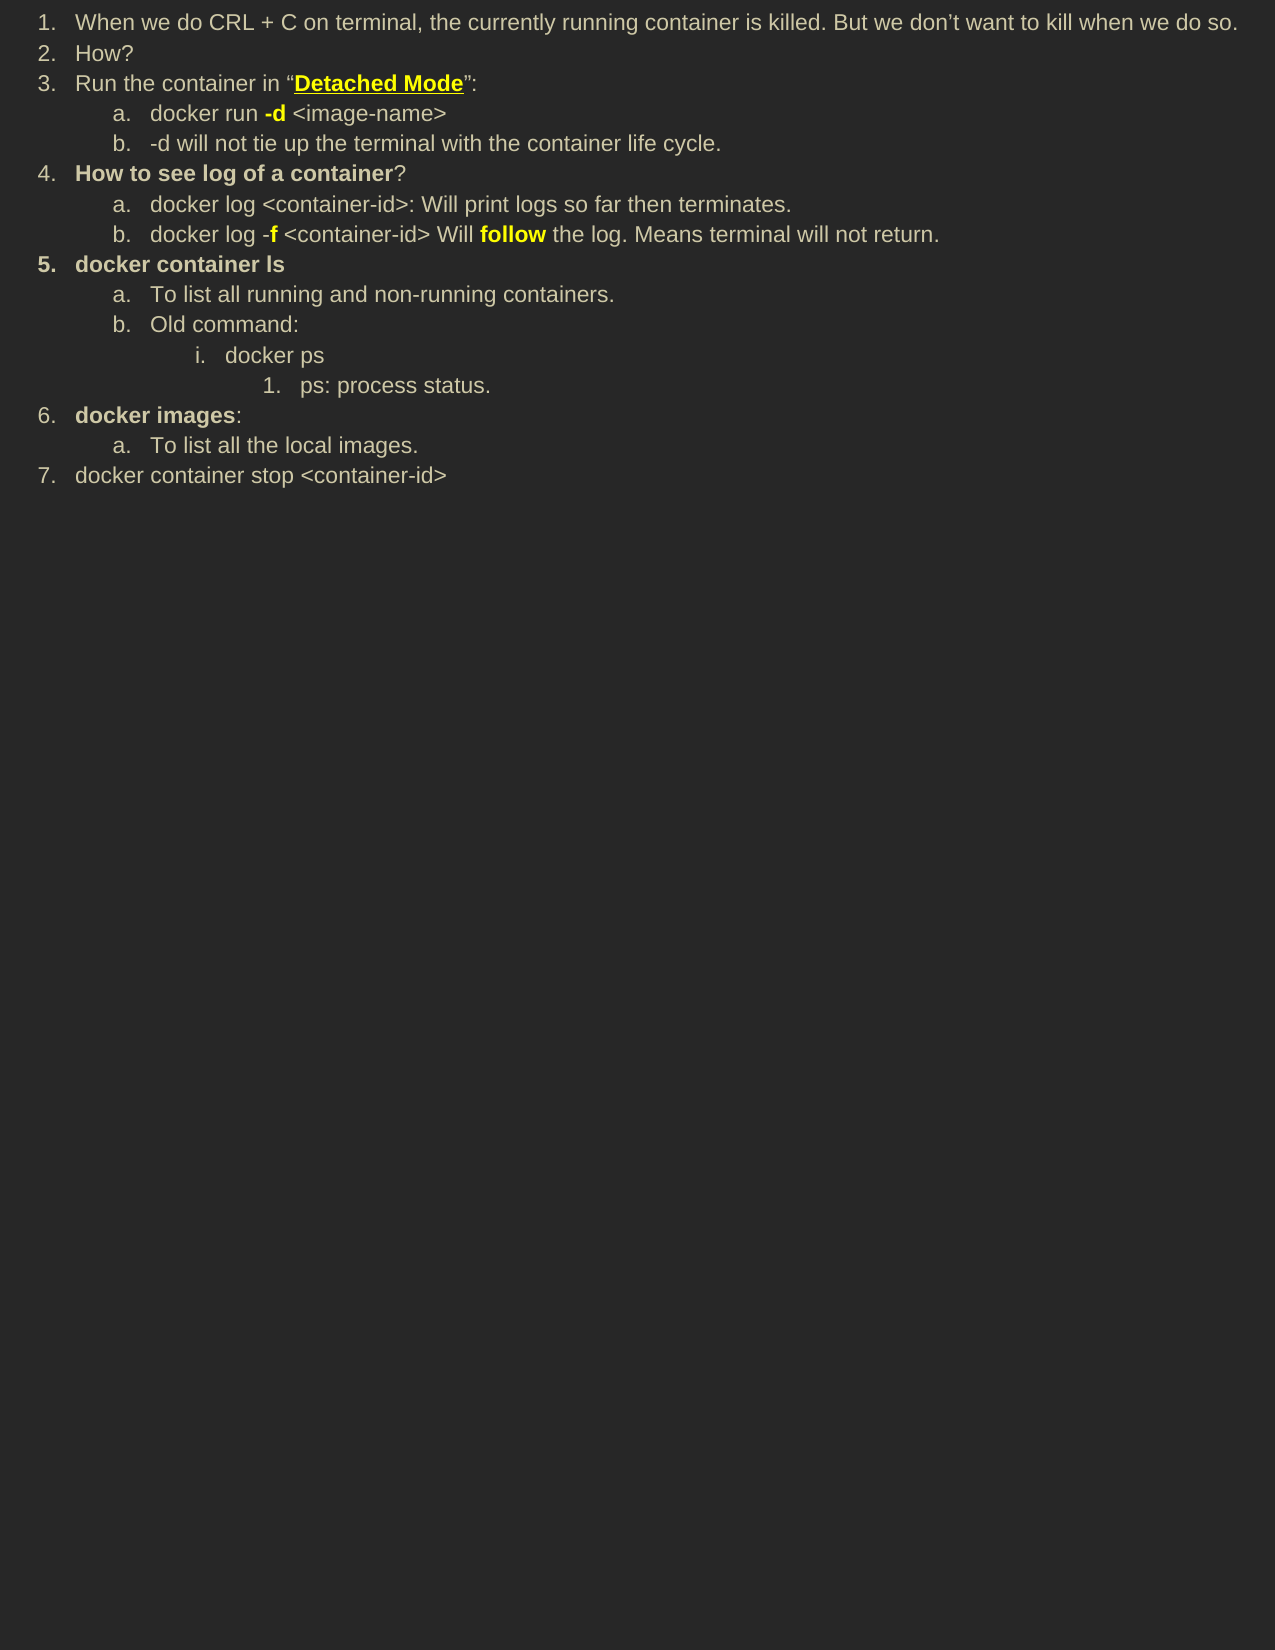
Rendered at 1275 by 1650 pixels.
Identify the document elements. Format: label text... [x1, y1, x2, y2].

list docker log <container-id>: Will print logs so far then terminates. [112, 191, 1255, 217]
list ps: process status. [262, 372, 1255, 398]
list docker container ls [37, 251, 1255, 277]
list To list all the local images. [112, 432, 1255, 459]
list docker container stop <container-id> [37, 462, 1255, 519]
list How? [37, 39, 1255, 66]
list Run the container in “Detached Mode”: [37, 70, 1255, 96]
list docker images: [37, 402, 1255, 428]
list When we do CRL + C on terminal, the currently running container is killed. But we don’t want to kill when we do so. [37, 9, 1255, 36]
list To list all running and non-running containers. [112, 281, 1255, 308]
list docker run -d <image-name> [112, 100, 1255, 126]
list Old command: [112, 311, 1255, 338]
list How to see log of a container? [37, 160, 1255, 187]
list docker log -f <container-id> Will follow the log. Means terminal will not return. [112, 221, 1255, 247]
list -d will not tie up the terminal with the container life cycle. [112, 130, 1255, 157]
list docker ps [206, 342, 1255, 368]
